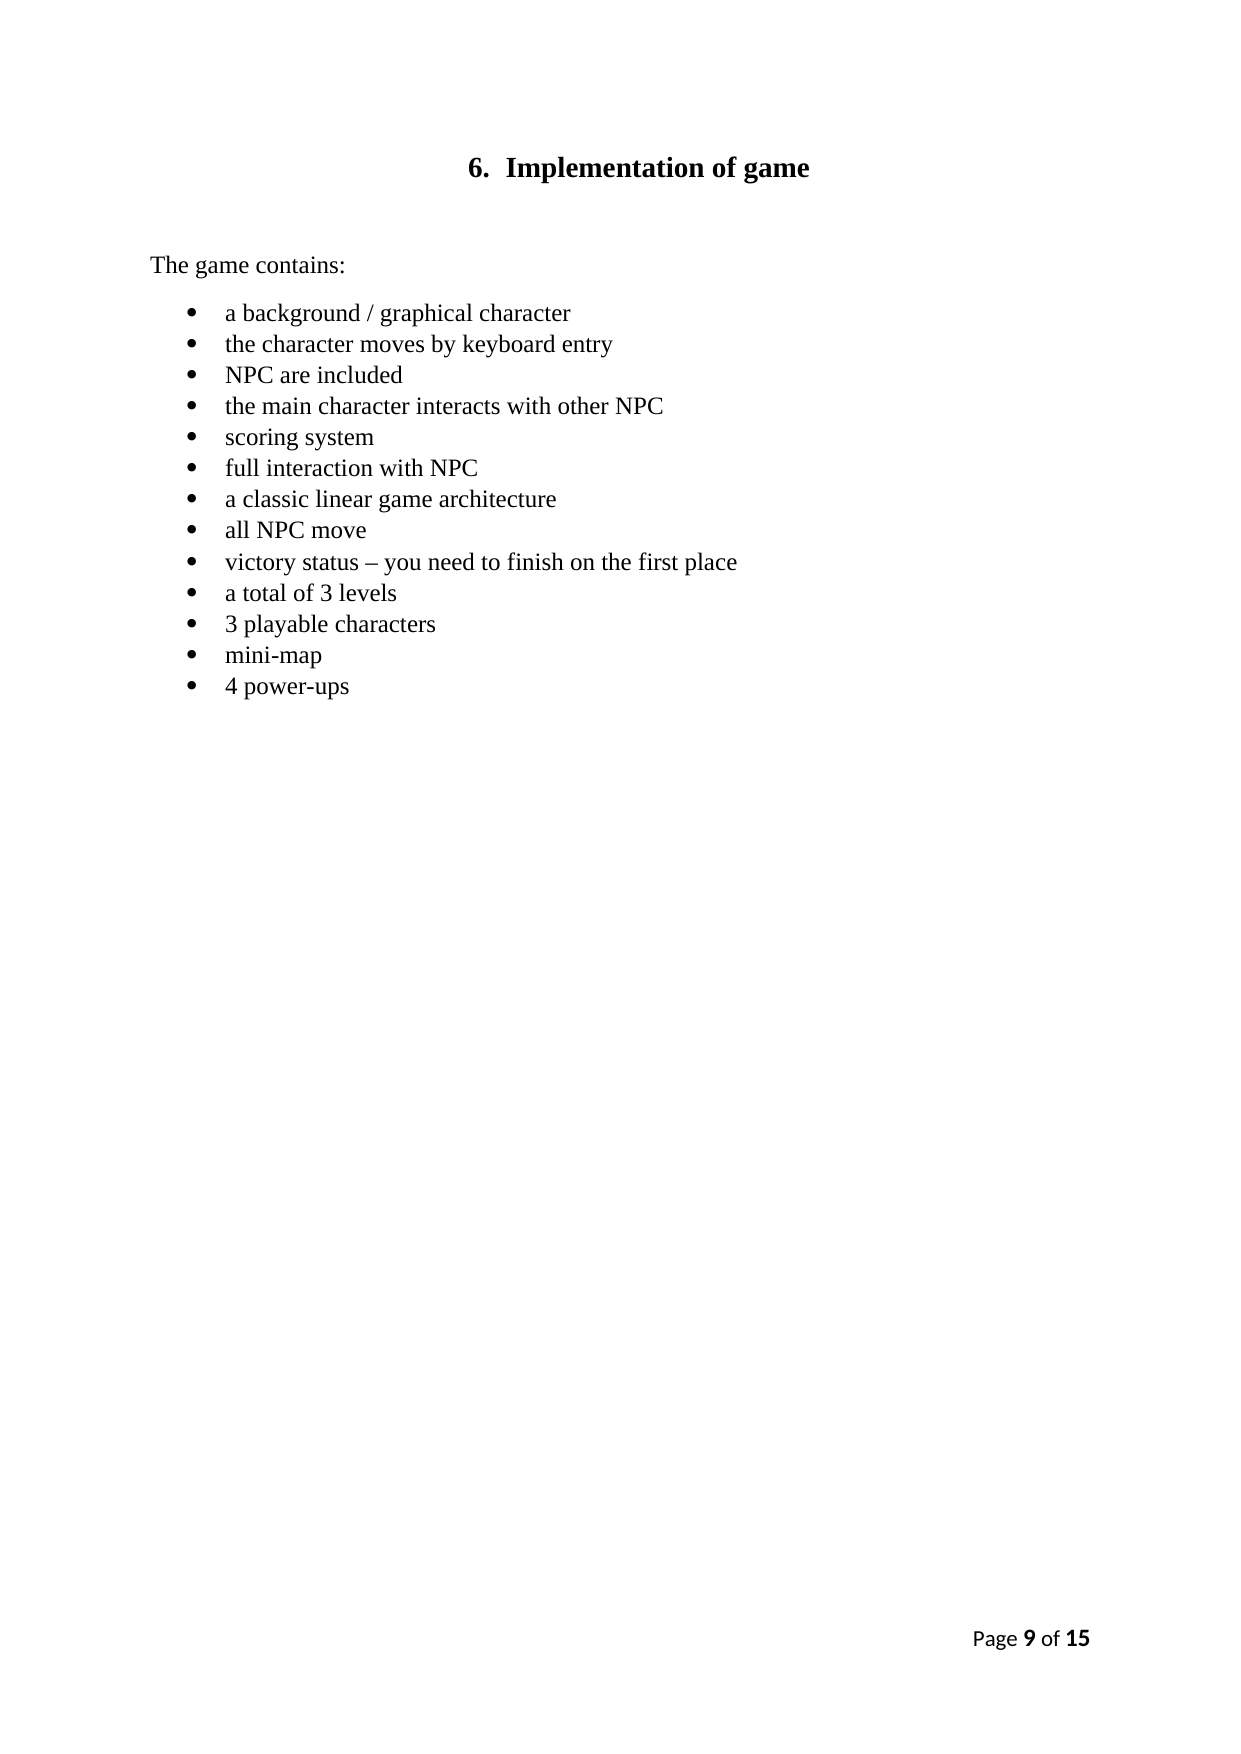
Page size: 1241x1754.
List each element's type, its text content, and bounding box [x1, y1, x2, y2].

list mini-map [187, 640, 1090, 668]
list victory status – you need to finish on the first place [187, 547, 1090, 575]
list a total of 3 levels [187, 578, 1090, 606]
list scoring system [187, 422, 1090, 451]
list the character moves by keyboard entry [187, 329, 1090, 358]
text The game contains: [150, 251, 1090, 279]
list Implementation of game [187, 150, 1090, 183]
list 4 power-ups [187, 671, 1090, 699]
list the main character interacts with other NPC [187, 391, 1090, 420]
list a classic linear game architecture [187, 484, 1090, 513]
list all NPC move [187, 516, 1090, 544]
list 3 playable characters [187, 609, 1090, 637]
list a background / graphical character [187, 298, 1090, 327]
list full interaction with NPC [187, 453, 1090, 482]
list NPC are included [187, 360, 1090, 389]
